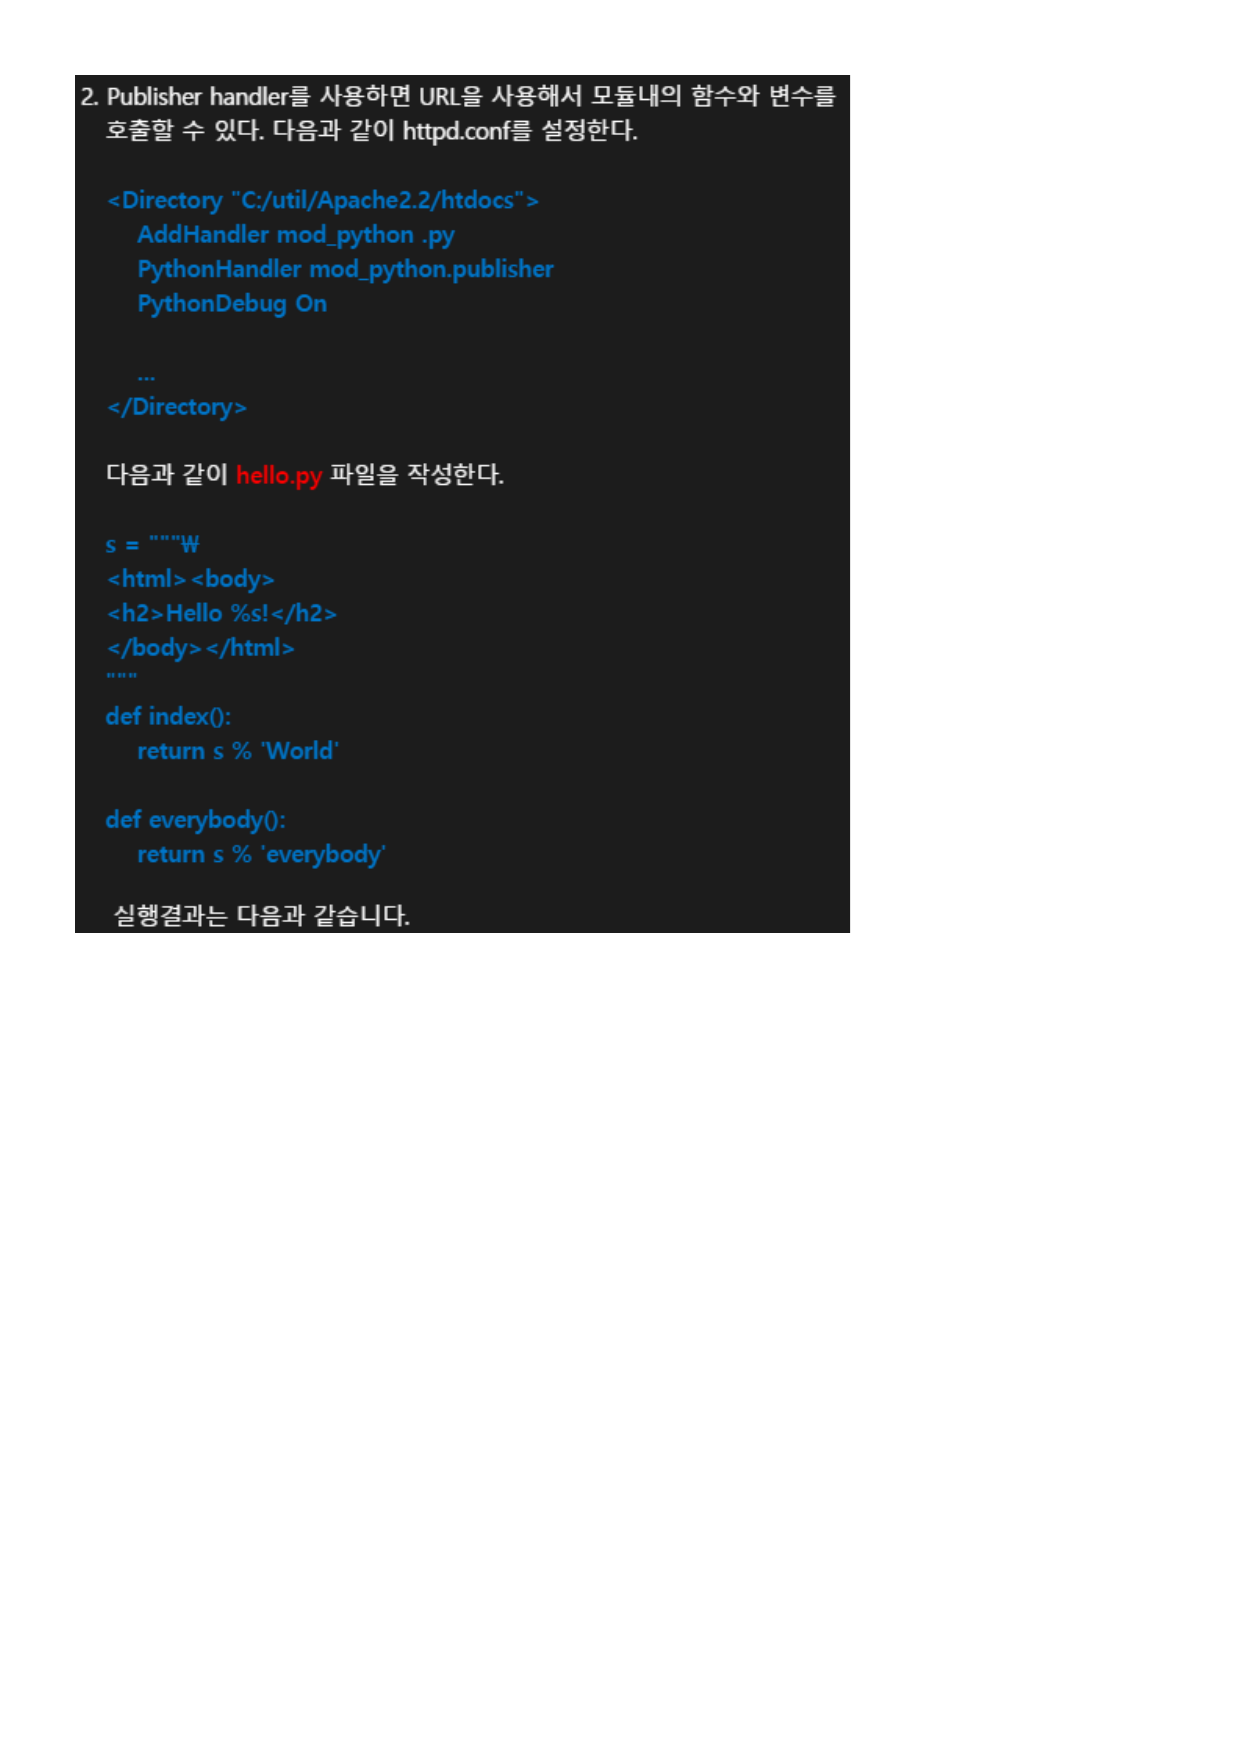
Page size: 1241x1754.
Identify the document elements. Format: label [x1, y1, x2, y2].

picture [75, 75, 851, 933]
